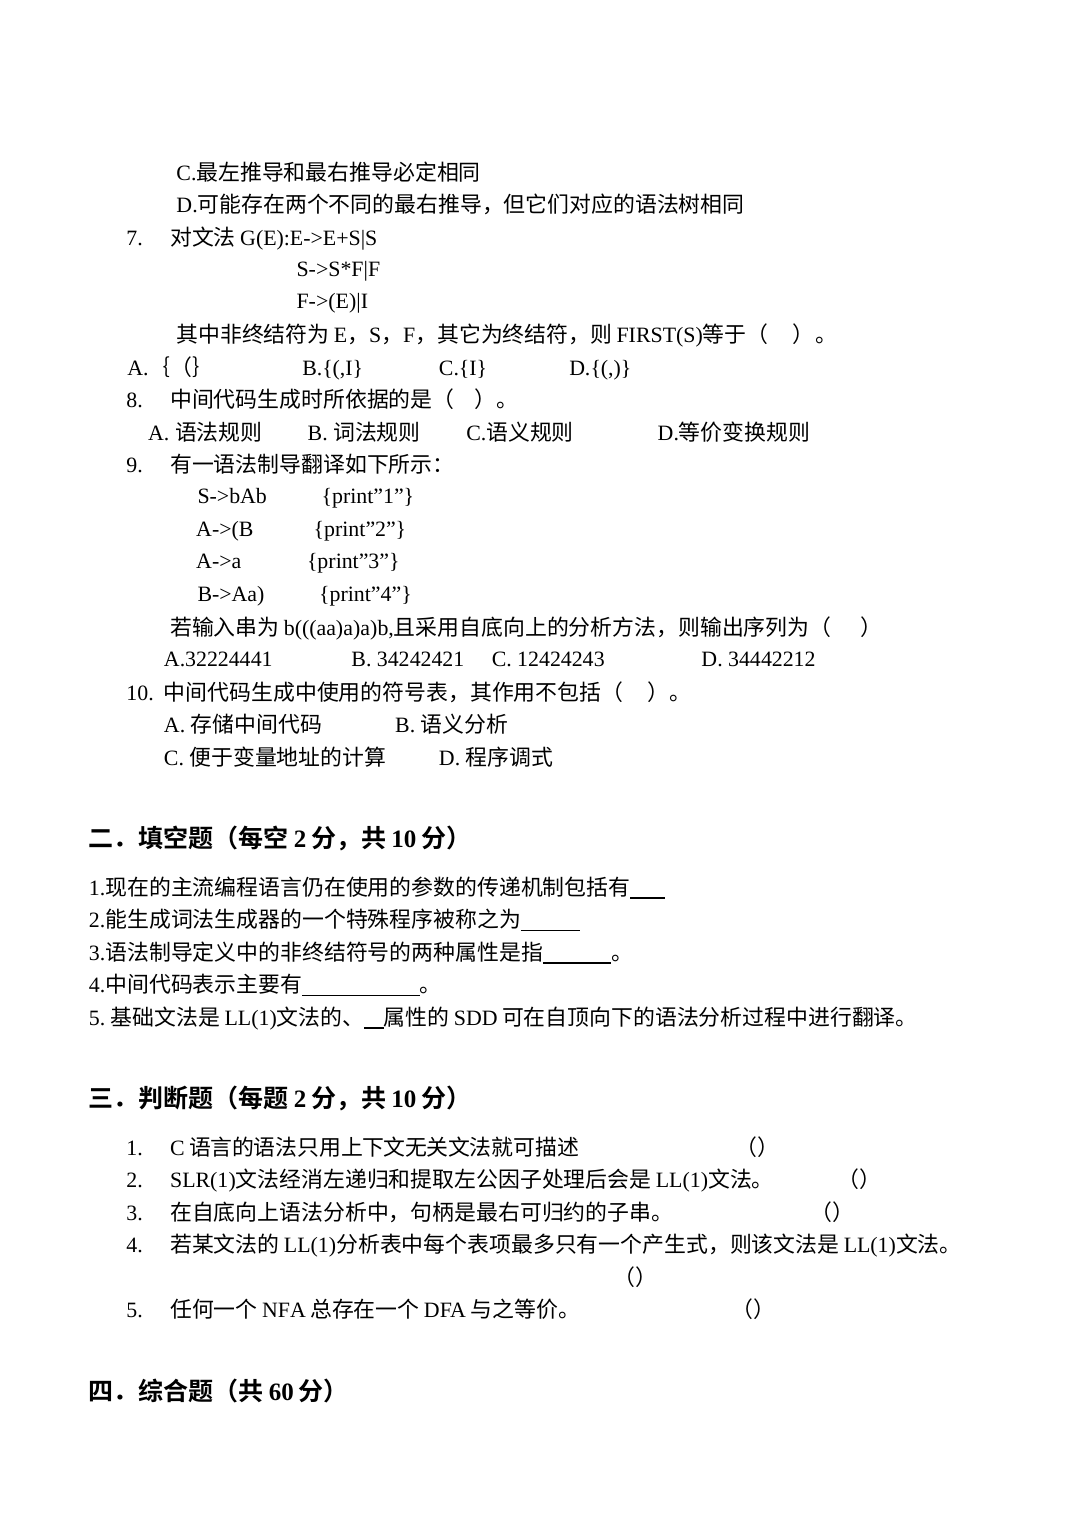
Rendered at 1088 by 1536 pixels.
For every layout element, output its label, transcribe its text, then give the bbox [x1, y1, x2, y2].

text S->bAb {print”1”} [170, 479, 999, 512]
text 1.现在的主流编程语言仍在使用的参数的传递机制包括有 [89, 869, 999, 902]
text A.32224441 B. 34242421 C. 12424243 D. 34442212 [120, 642, 999, 674]
text 2.能生成词法生成器的一个特殊程序被称之为 [89, 902, 999, 934]
list SLR(1)文法经消左递归和提取左公因子处理后会是LL(1)文法。 （） [126, 1162, 999, 1194]
list 中间代码生成时所依据的是（ ）。 [126, 382, 999, 414]
list C语言的语法只用上下文无关文法就可描述 （） [126, 1129, 999, 1162]
list 任何一个NFA总存在一个DFA与之等价。 （） [126, 1292, 999, 1324]
text 5. 基础文法是LL(1)文法的、 属性的SDD可在自顶向下的语法分析过程中进行翻译。 [89, 999, 999, 1032]
list 便于变量地址的计算 D. 程序调式 [164, 739, 999, 772]
text A->(B {print”2”} [170, 512, 999, 544]
list 中间代码生成中使用的符号表，其作用不包括（ ）。 A. 存储中间代码 B. 语义分析 [126, 674, 999, 739]
list 在自底向上语法分析中，句柄是最右可归约的子串。 （） [126, 1194, 999, 1227]
text A.｛（｝ B.{(,I} C.{I} D.{(,)} [89, 349, 999, 382]
text 二．填空题（每空2分，共10分） [89, 804, 999, 869]
list 若某文法的LL(1)分析表中每个表项最多只有一个产生式，则该文法是LL(1)文法。 （） [126, 1227, 999, 1292]
text A->a {print”3”} [170, 544, 999, 577]
list 对文法G(E):E->E+S|S [126, 219, 999, 252]
text 4.中间代码表示主要有 。 [89, 967, 999, 999]
text 四．综合题（共60分） [89, 1357, 999, 1422]
text 其中非终结符为E，S，F，其它为终结符，则FIRST(S)等于（ ）。 [89, 317, 999, 349]
text D.可能存在两个不同的最右推导，但它们对应的语法树相同 [89, 187, 999, 219]
list 有一语法制导翻译如下所示： [126, 447, 999, 479]
text A. 语法规则 B. 词法规则 C.语义规则 D.等价变换规则 [148, 414, 999, 447]
text 三．判断题（每题2分，共10分） [89, 1064, 999, 1129]
text F->(E)|I [89, 284, 999, 317]
text C.最左推导和最右推导必定相同 [89, 154, 999, 187]
text 3.语法制导定义中的非终结符号的两种属性是指 。 [89, 934, 999, 967]
text 若输入串为b(((aa)a)a)b,且采用自底向上的分析方法，则输出序列为（ ） [170, 609, 999, 642]
text B->Aa) {print”4”} [170, 577, 999, 609]
text S->S*F|F [89, 252, 999, 284]
